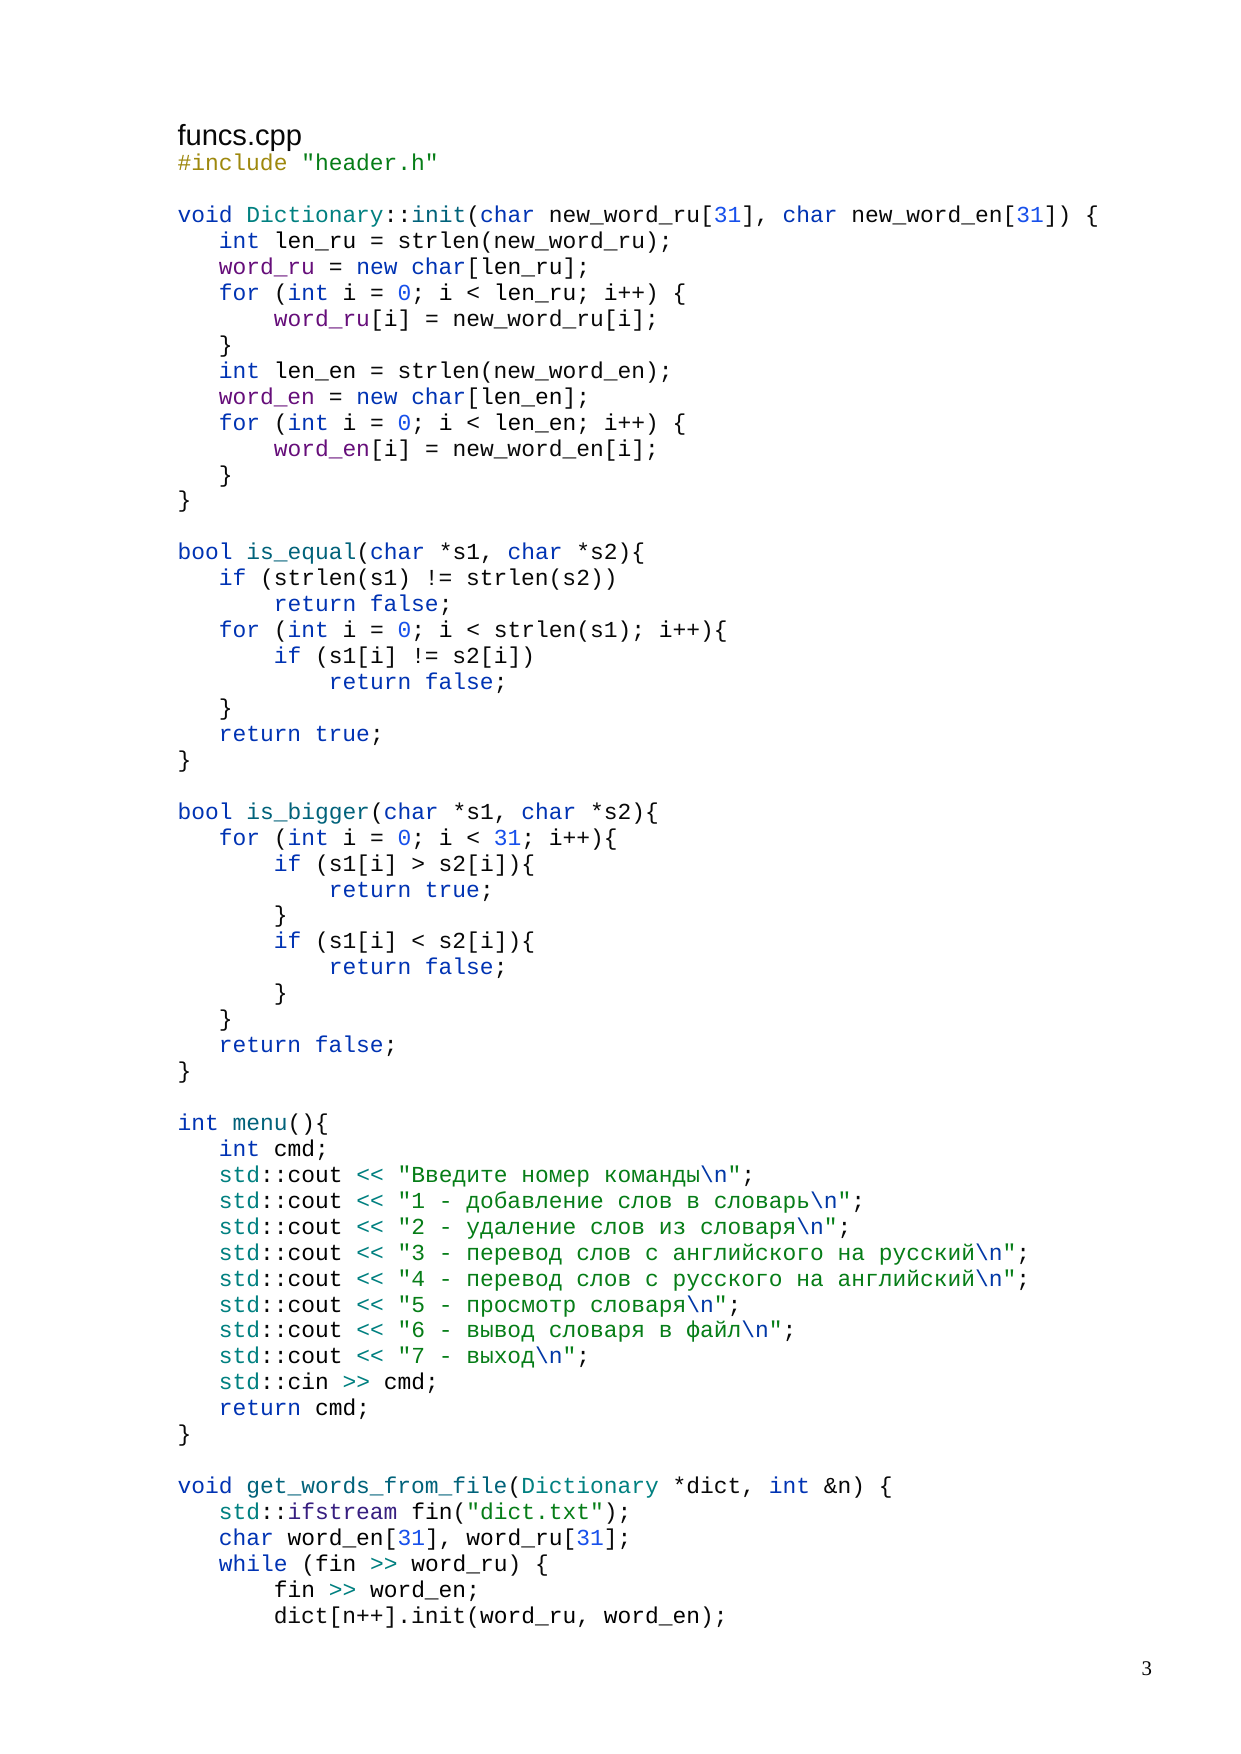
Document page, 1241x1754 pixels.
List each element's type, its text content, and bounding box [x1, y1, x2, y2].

text if (s1[i] > s2[i]){ [177, 852, 1152, 878]
text } [177, 696, 1152, 722]
text fin >> word_en; [177, 1578, 1152, 1604]
text void get_words_from_file(Dictionary *dict, int &n) { [177, 1474, 1152, 1500]
text std::cin >> cmd; [177, 1371, 1152, 1397]
text if (strlen(s1) != strlen(s2)) [177, 567, 1152, 593]
text for (int i = 0; i < len_en; i++) { [177, 411, 1152, 437]
text for (int i = 0; i < len_ru; i++) { [177, 281, 1152, 307]
text for (int i = 0; i < 31; i++){ [177, 826, 1152, 852]
text #include "header.h" [177, 152, 1152, 178]
text return false; [177, 670, 1152, 696]
text } [177, 1423, 1152, 1448]
text word_en[i] = new_word_en[i]; [177, 437, 1152, 463]
text } [177, 1059, 1152, 1085]
text if (s1[i] < s2[i]){ [177, 930, 1152, 956]
text bool is_bigger(char *s1, char *s2){ [177, 800, 1152, 826]
text } [177, 463, 1152, 489]
text return false; [177, 593, 1152, 618]
text std::cout << "4 - перевод слов с русского на английский\n"; [177, 1267, 1152, 1293]
text void Dictionary::init(char new_word_ru[31], char new_word_en[31]) { [177, 203, 1152, 229]
text return true; [177, 878, 1152, 904]
text return false; [177, 1033, 1152, 1059]
text std::cout << "1 - добавление слов в словарь\n"; [177, 1189, 1152, 1215]
text return cmd; [177, 1397, 1152, 1423]
text bool is_equal(char *s1, char *s2){ [177, 541, 1152, 567]
text word_ru[i] = new_word_ru[i]; [177, 307, 1152, 333]
text std::cout << "6 - вывод словаря в файл\n"; [177, 1319, 1152, 1345]
text int menu(){ [177, 1111, 1152, 1137]
text for (int i = 0; i < strlen(s1); i++){ [177, 618, 1152, 644]
text std::ifstream fin("dict.txt"); [177, 1500, 1152, 1526]
text } [177, 904, 1152, 930]
text return false; [177, 956, 1152, 982]
text std::cout << "3 - перевод слов с английского на русский\n"; [177, 1241, 1152, 1267]
text while (fin >> word_ru) { [177, 1552, 1152, 1578]
text } [177, 489, 1152, 515]
text word_ru = new char[len_ru]; [177, 255, 1152, 281]
text word_en = new char[len_en]; [177, 385, 1152, 411]
text std::cout << "Введите номер команды\n"; [177, 1163, 1152, 1189]
text std::cout << "5 - просмотр словаря\n"; [177, 1293, 1152, 1319]
text } [177, 748, 1152, 774]
text funcs.cpp [177, 118, 1152, 152]
text char word_en[31], word_ru[31]; [177, 1526, 1152, 1552]
text int len_en = strlen(new_word_en); [177, 359, 1152, 385]
text std::cout << "7 - выход\n"; [177, 1345, 1152, 1371]
text dict[n++].init(word_ru, word_en); [177, 1604, 1152, 1630]
text int cmd; [177, 1137, 1152, 1163]
text int len_ru = strlen(new_word_ru); [177, 229, 1152, 255]
text if (s1[i] != s2[i]) [177, 644, 1152, 670]
text } [177, 333, 1152, 359]
text } [177, 1008, 1152, 1033]
text } [177, 982, 1152, 1008]
text std::cout << "2 - удаление слов из словаря\n"; [177, 1215, 1152, 1241]
text return true; [177, 722, 1152, 748]
